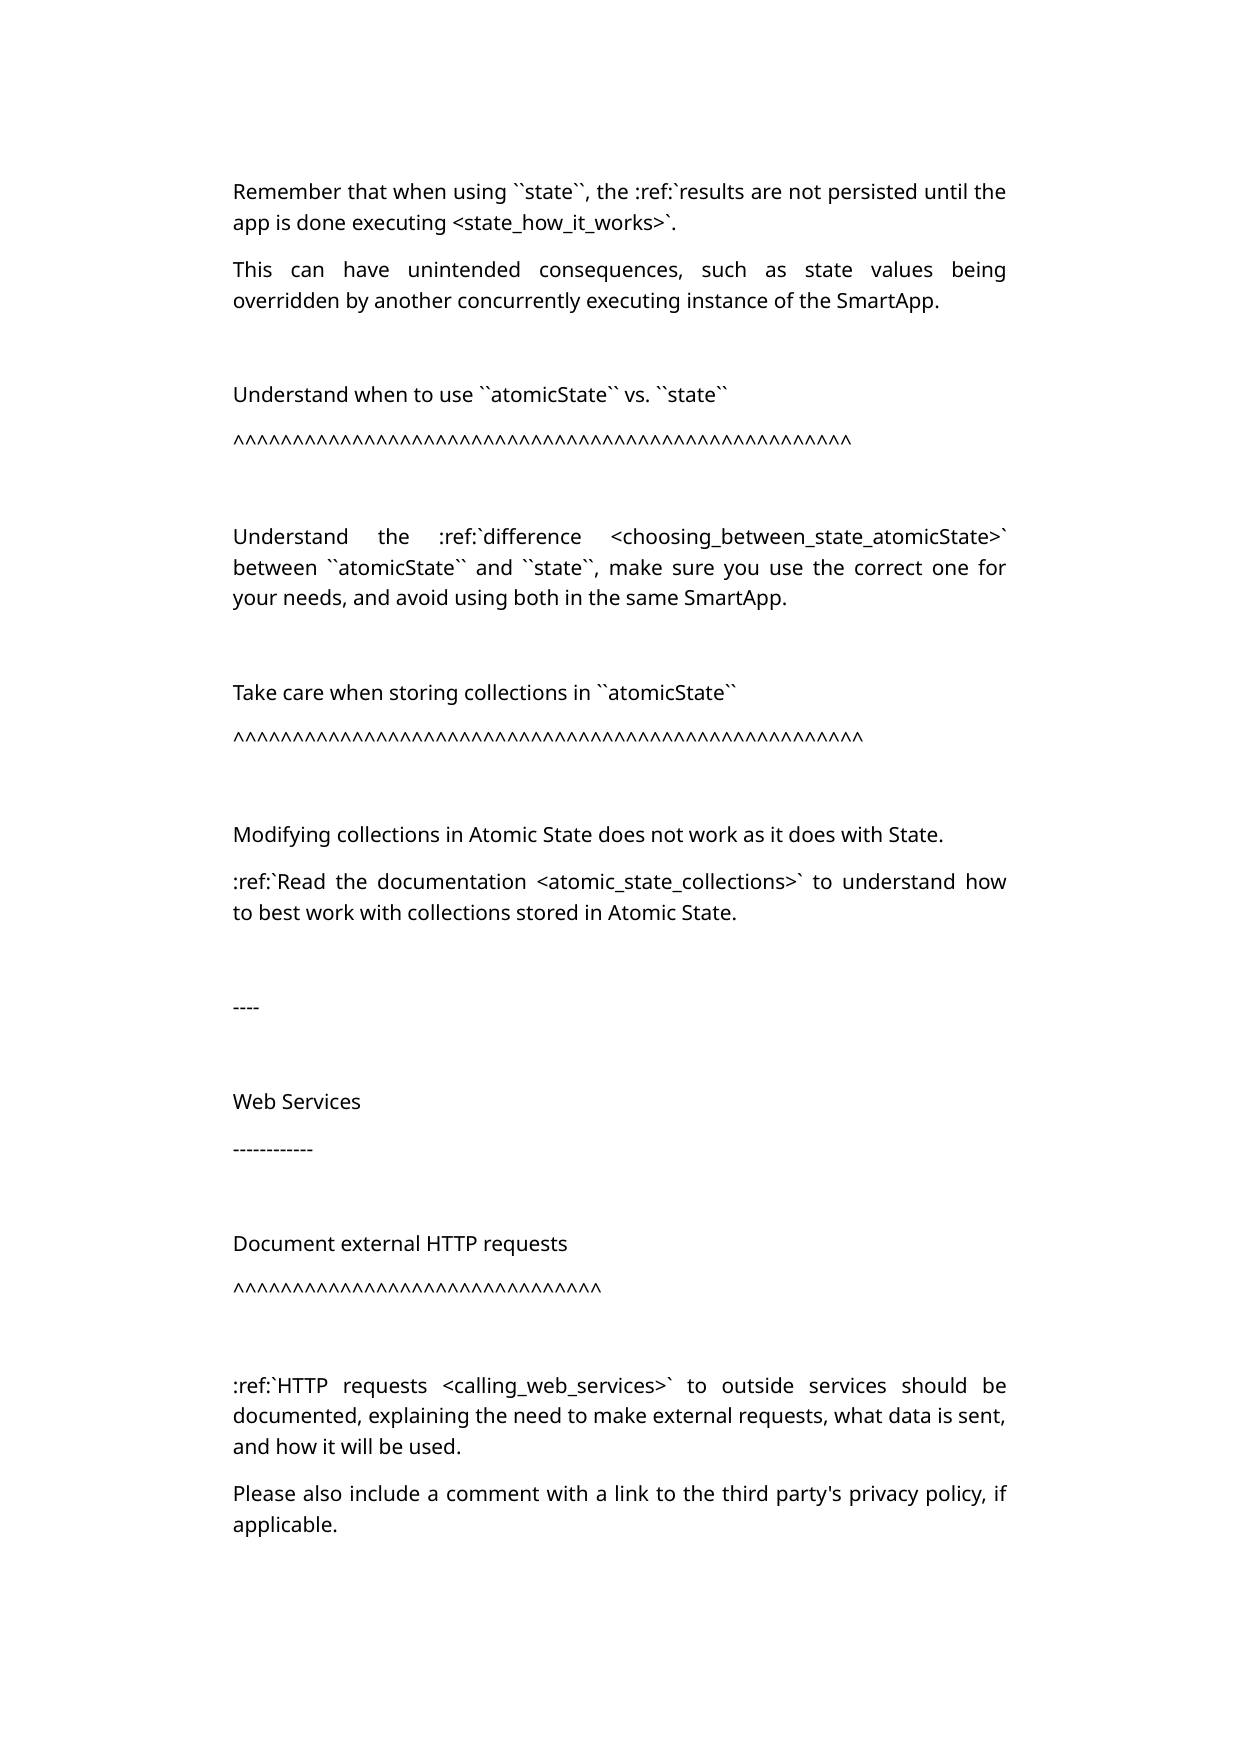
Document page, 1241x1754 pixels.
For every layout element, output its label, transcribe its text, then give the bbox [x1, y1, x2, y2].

text ^^^^^^^^^^^^^^^^^^^^^^^^^^^^^^^^^^^^^^^^^^^^^^^^^^^^ [233, 428, 1007, 456]
text This can have unintended consequences, such as state values being overridden by another concurrently executing instance of the SmartApp. [233, 255, 1007, 314]
text Understand the :ref:`difference <choosing_between_state_atomicState>` between ``atomicState`` and ``state``, make sure you use the correct one for your needs, and avoid using both in the same SmartApp. [233, 522, 1007, 612]
text :ref:`HTTP requests <calling_web_services>` to outside services should be documented, explaining the need to make external requests, what data is sent, and how it will be used. [233, 1371, 1007, 1460]
text Take care when storing collections in ``atomicState`` [233, 678, 1007, 706]
text ^^^^^^^^^^^^^^^^^^^^^^^^^^^^^^^^^^^^^^^^^^^^^^^^^^^^^ [233, 725, 1007, 754]
text ------------ [233, 1134, 1007, 1163]
text Modifying collections in Atomic State does not work as it does with State. [233, 820, 1007, 848]
text Please also include a comment with a link to the third party's privacy policy, if applicable. [233, 1479, 1007, 1538]
text :ref:`Read the documentation <atomic_state_collections>` to understand how to best work with collections stored in Atomic State. [233, 867, 1007, 926]
text Web Services [233, 1087, 1007, 1115]
text Document external HTTP requests [233, 1229, 1007, 1257]
text ---- [233, 992, 1007, 1021]
text Understand when to use ``atomicState`` vs. ``state`` [233, 380, 1007, 409]
text Remember that when using ``state``, the :ref:`results are not persisted until the app is done executing <state_how_it_works>`. [233, 177, 1007, 236]
text ^^^^^^^^^^^^^^^^^^^^^^^^^^^^^^^ [233, 1276, 1007, 1304]
